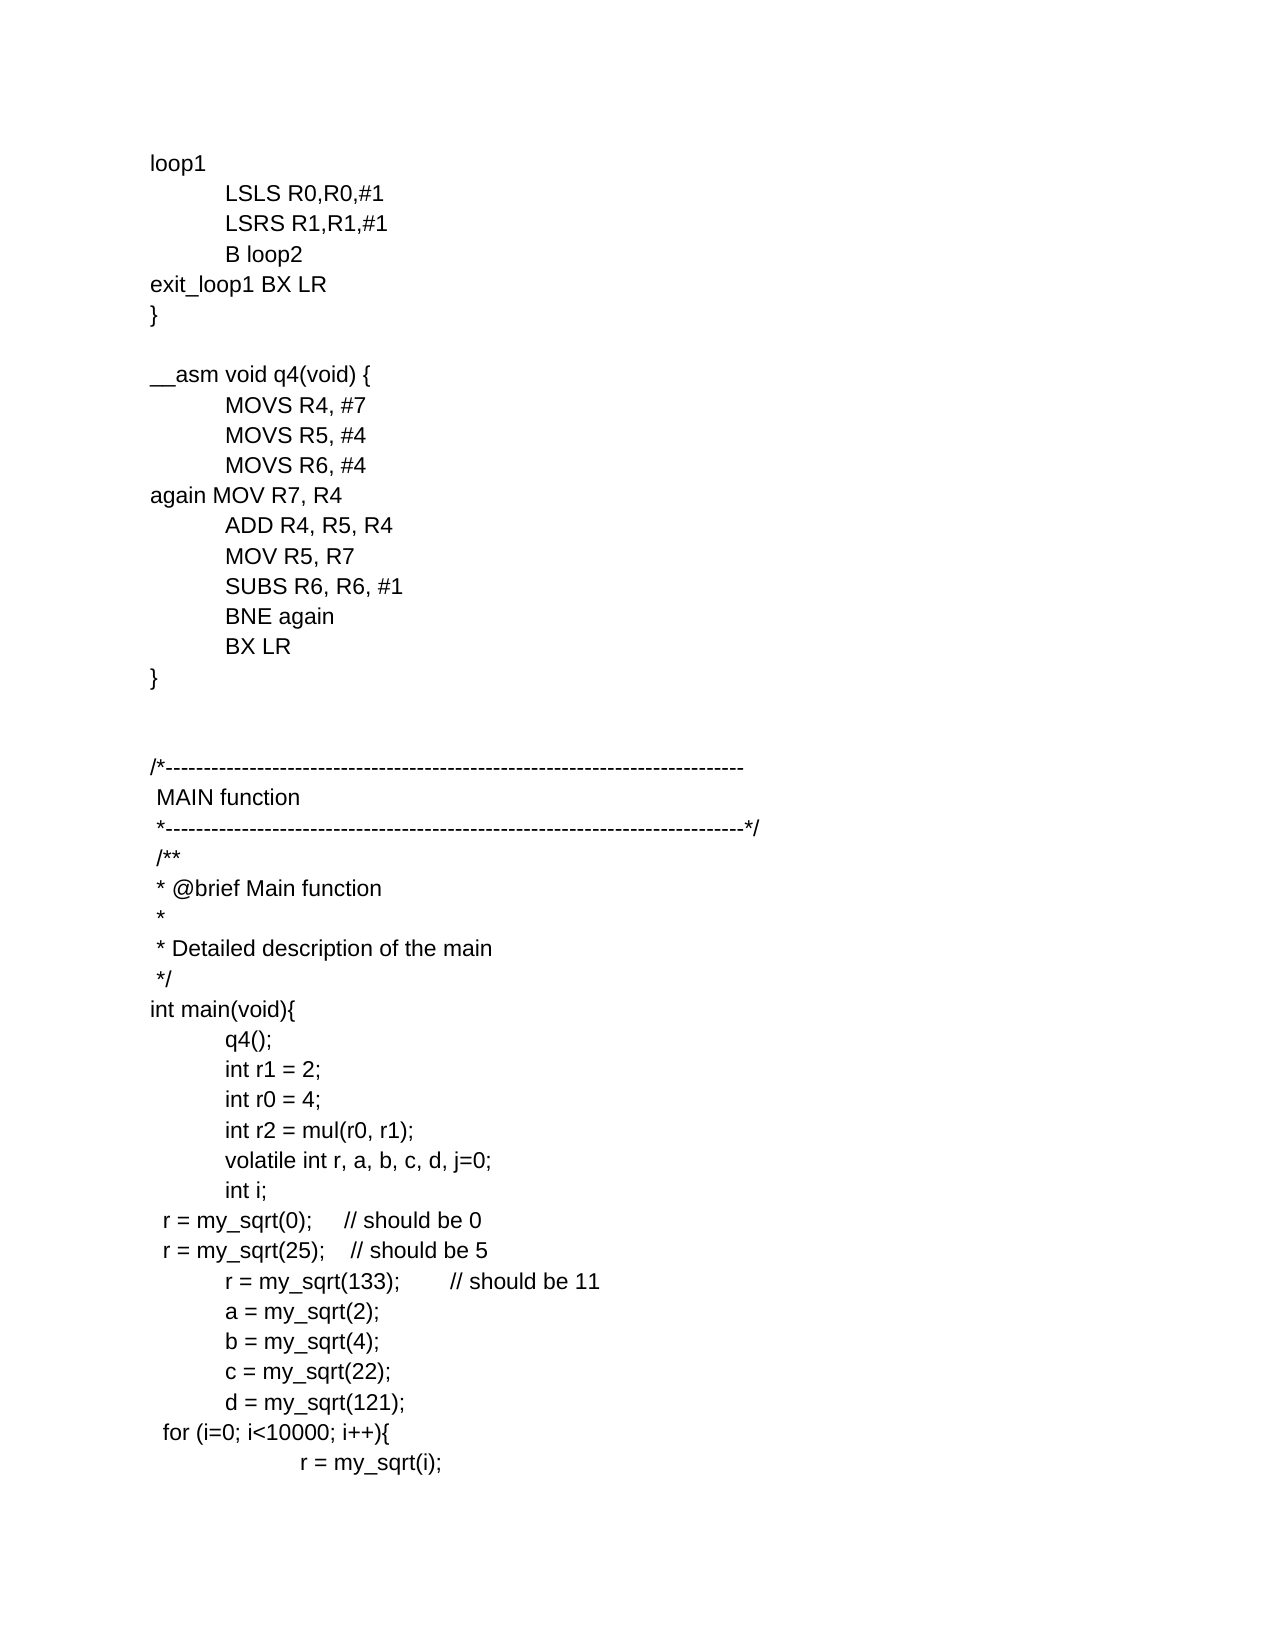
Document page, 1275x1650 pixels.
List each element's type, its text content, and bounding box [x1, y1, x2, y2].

text MOV R5, R7 [150, 543, 1125, 569]
text ADD R4, R5, R4 [150, 512, 1125, 539]
text a = my_sqrt(2); [150, 1298, 1125, 1324]
text for (i=0; i<10000; i++){ [150, 1419, 1125, 1445]
text r = my_sqrt(25); // should be 5 [150, 1237, 1125, 1264]
text * @brief Main function [150, 875, 1125, 901]
text c = my_sqrt(22); [150, 1358, 1125, 1385]
text *----------------------------------------------------------------------------*/ [150, 814, 1125, 841]
text } [150, 663, 1125, 690]
text r = my_sqrt(i); [150, 1449, 1125, 1475]
text LSRS R1,R1,#1 [150, 210, 1125, 237]
text int main(void){ [150, 996, 1125, 1022]
text } [150, 301, 1125, 327]
text int r0 = 4; [150, 1086, 1125, 1113]
text d = my_sqrt(121); [150, 1388, 1125, 1415]
text r = my_sqrt(133); // should be 11 [150, 1268, 1125, 1294]
text q4(); [150, 1026, 1125, 1052]
text */ [150, 966, 1125, 992]
text MOVS R5, #4 [150, 422, 1125, 448]
text again MOV R7, R4 [150, 482, 1125, 509]
text exit_loop1 BX LR [150, 271, 1125, 297]
text int i; [150, 1177, 1125, 1203]
text B loop2 [150, 241, 1125, 267]
text BNE again [150, 603, 1125, 629]
text MOVS R4, #7 [150, 392, 1125, 418]
text BX LR [150, 633, 1125, 660]
text int r1 = 2; [150, 1056, 1125, 1083]
text /*---------------------------------------------------------------------------- [150, 754, 1125, 781]
text SUBS R6, R6, #1 [150, 573, 1125, 599]
text LSLS R0,R0,#1 [150, 180, 1125, 207]
text * [150, 905, 1125, 932]
text /** [150, 845, 1125, 871]
text __asm void q4(void) { [150, 361, 1125, 388]
text volatile int r, a, b, c, d, j=0; [150, 1147, 1125, 1173]
text MAIN function [150, 784, 1125, 811]
text MOVS R6, #4 [150, 452, 1125, 478]
text * Detailed description of the main [150, 935, 1125, 962]
text loop1 [150, 150, 1125, 176]
text b = my_sqrt(4); [150, 1328, 1125, 1354]
text r = my_sqrt(0); // should be 0 [150, 1207, 1125, 1234]
text int r2 = mul(r0, r1); [150, 1117, 1125, 1143]
